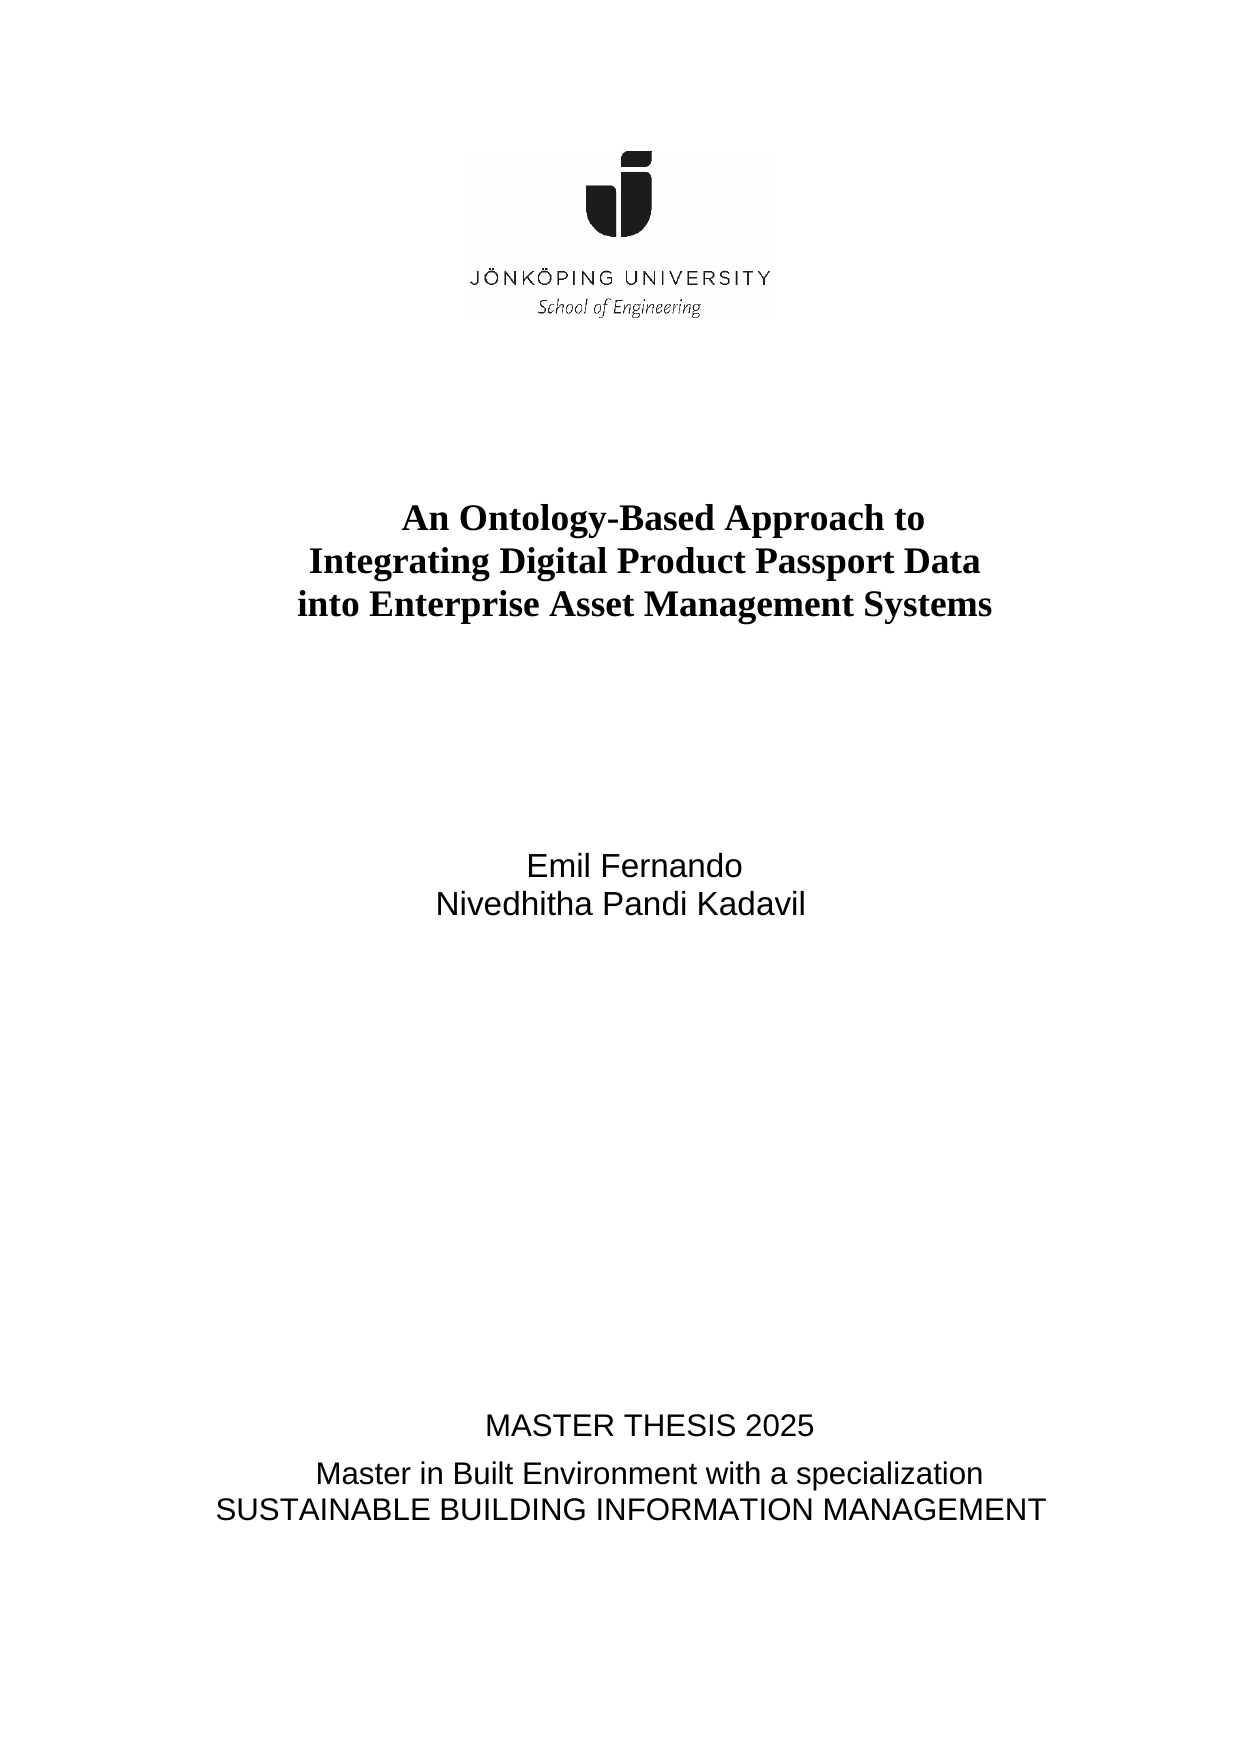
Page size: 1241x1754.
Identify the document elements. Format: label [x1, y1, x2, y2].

picture [470, 151, 770, 318]
